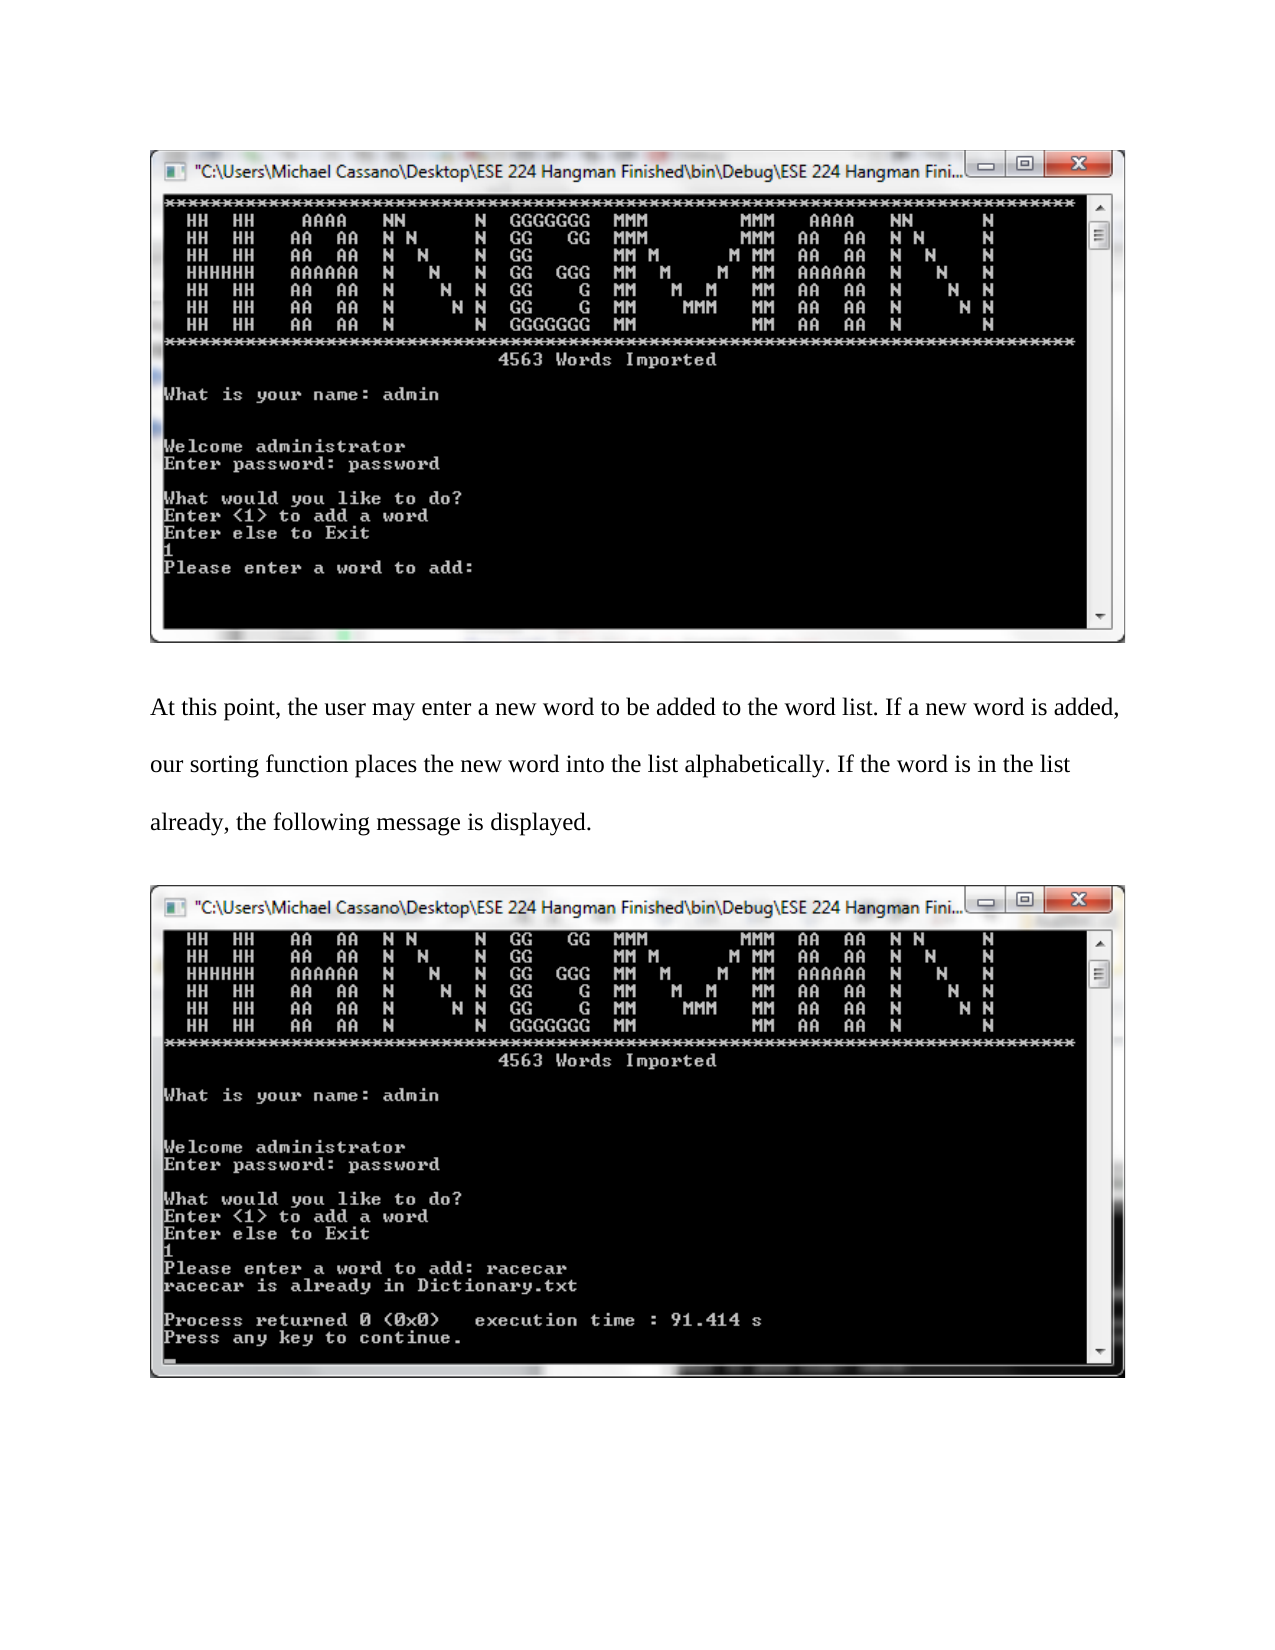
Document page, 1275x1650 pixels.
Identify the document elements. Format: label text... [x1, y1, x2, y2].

text At this point, the user may enter a new word to be added to the word list. If a new word is added, our sorting function places the new word into the list alphabetically. If the word is in the list already, the following message is displayed. [150, 692, 1125, 836]
picture [150, 150, 1125, 643]
picture [150, 885, 1125, 1378]
